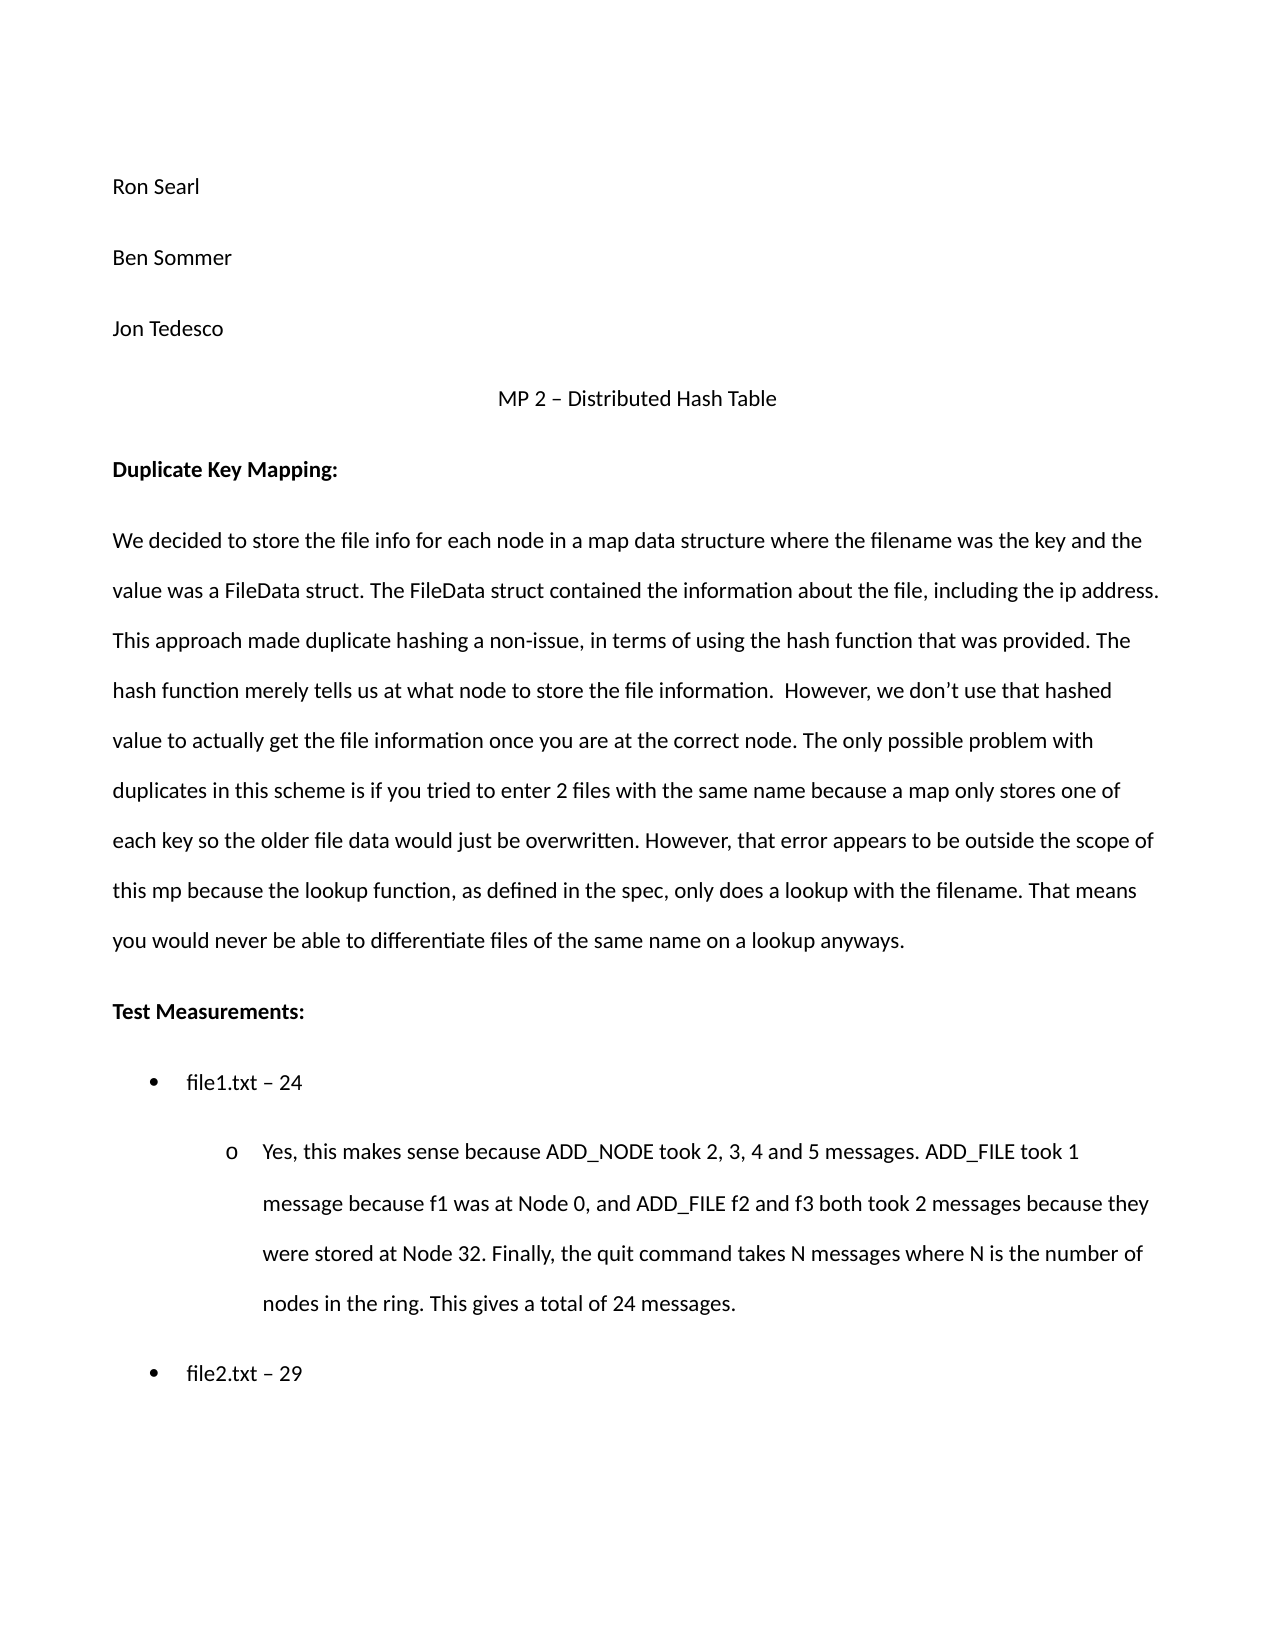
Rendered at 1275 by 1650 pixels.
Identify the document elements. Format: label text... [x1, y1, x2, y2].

text MP 2 – Distributed Hash Table [112, 362, 1162, 412]
text Ron Searl [112, 150, 1162, 200]
list file2.txt – 29 [150, 1337, 1162, 1387]
list file1.txt – 24 [150, 1046, 1162, 1096]
text Duplicate Key Mapping: [112, 433, 1162, 483]
list Yes, this makes sense because ADD_NODE took 2, 3, 4 and 5 messages. ADD_FILE took 1 message because f1 was at Node 0, and ADD_FILE f2 and f3 both took 2 messages because they were stored at Node 32. Finally, the quit command takes N messages where N is the number of nodes in the ring. This gives a total of 24 messages. [225, 1117, 1162, 1317]
text Test Measurements: [112, 975, 1162, 1025]
text Ben Sommer [112, 221, 1162, 271]
text Jon Tedesco [112, 292, 1162, 342]
text We decided to store the file info for each node in a map data structure where the filename was the key and the value was a FileData struct. The FileData struct contained the information about the file, including the ip address. This approach made duplicate hashing a non-issue, in terms of using the hash function that was provided. The hash function merely tells us at what node to store the file information. However, we don’t use that hashed value to actually get the file information once you are at the correct node. The only possible problem with duplicates in this scheme is if you tried to enter 2 files with the same name because a map only stores one of each key so the older file data would just be overwritten. However, that error appears to be outside the scope of this mp because the lookup function, as defined in the spec, only does a lookup with the filename. That means you would never be able to differentiate files of the same name on a lookup anyways. [112, 504, 1162, 954]
